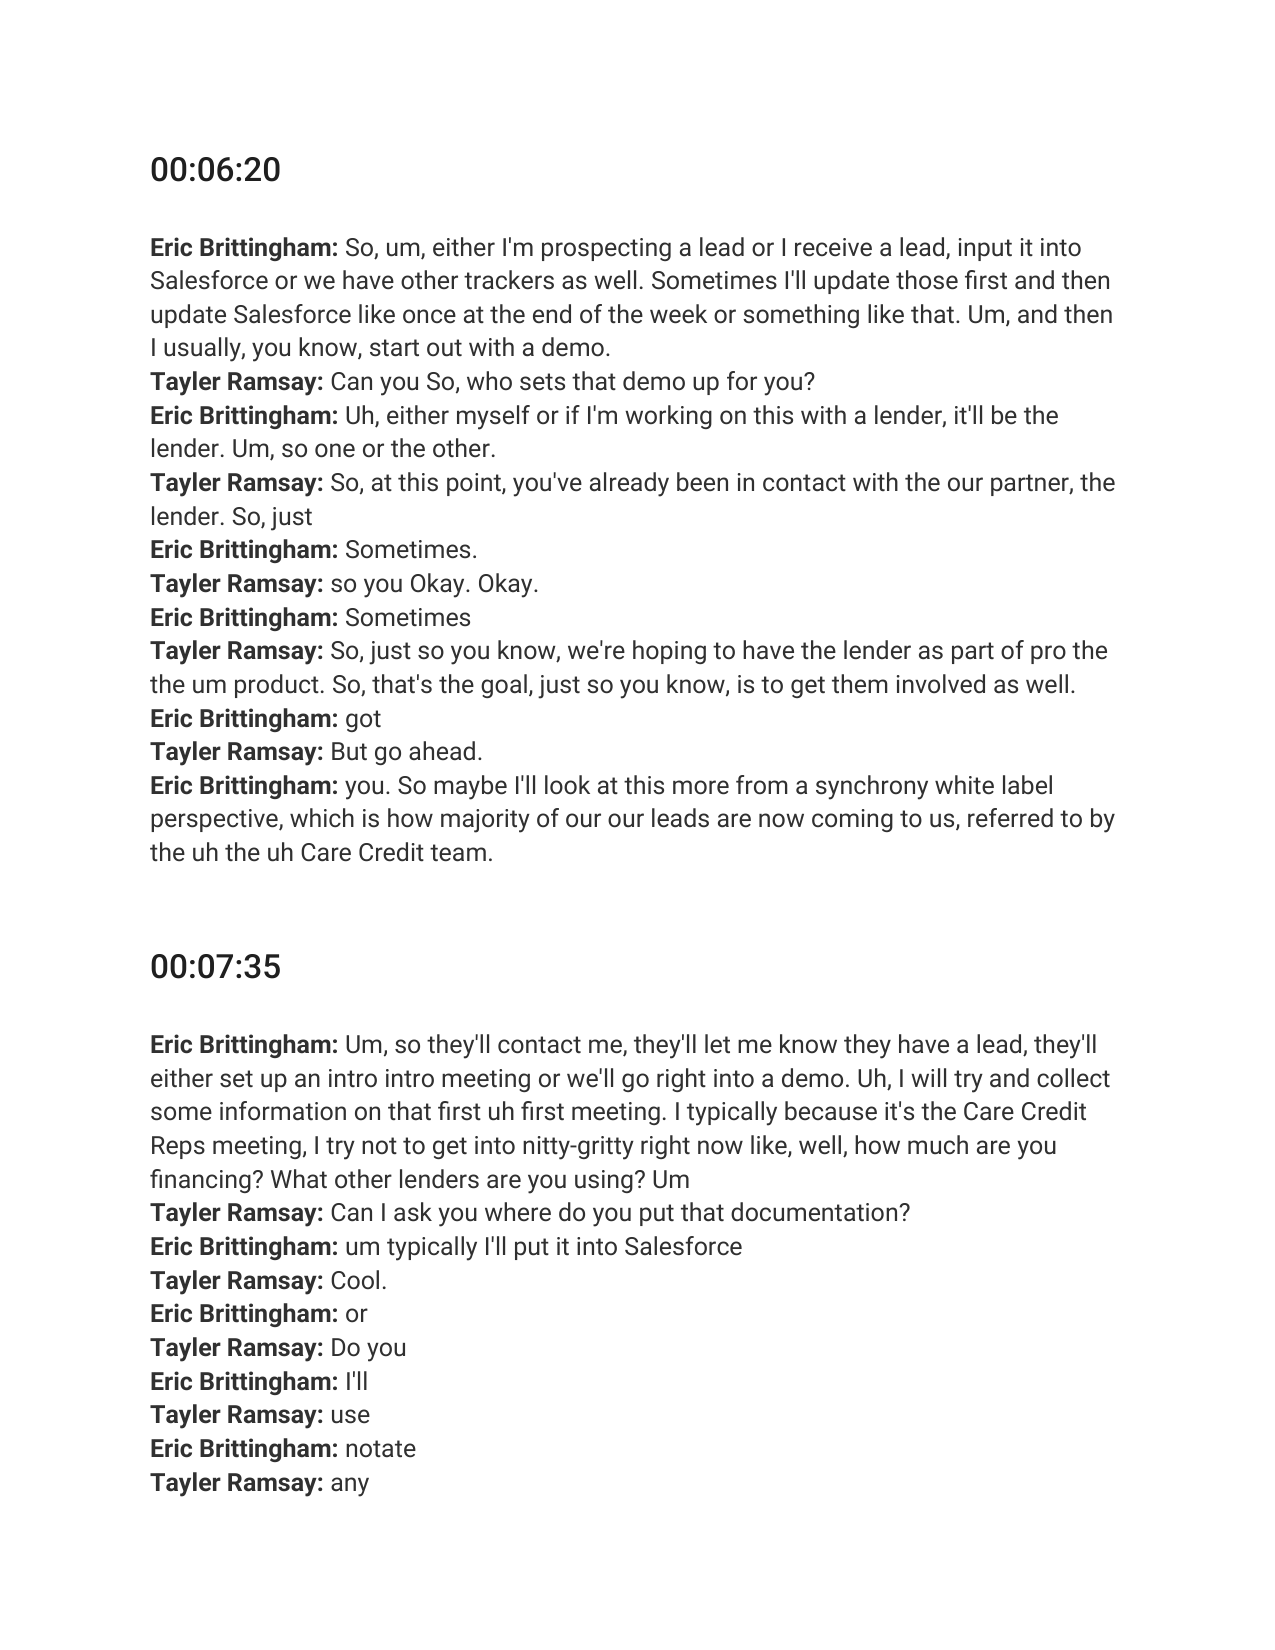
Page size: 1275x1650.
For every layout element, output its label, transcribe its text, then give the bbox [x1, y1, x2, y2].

subtitle 00:07:35 [150, 948, 1125, 987]
subtitle 00:06:20 [150, 150, 1125, 189]
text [150, 997, 1125, 1497]
text Eric Brittingham: So, um, either I'm prospecting a lead or I receive a lead, input it into Salesforce or we have other trackers as well. Sometimes I'll update those first and then update Salesforce like once at the end of the week or something like that. Um, and then I usually, you know, start out with a demo. Tayler Ramsay: Can you So, who sets that demo up for you? Eric Brittingham: Uh, either myself or if I'm working on this with a lender, it'll be the lender. Um, so one or the other. Tayler Ramsay: So, at this point, you've already been in contact with the our partner, the lender. So, just Eric Brittingham: Sometimes. Tayler Ramsay: so you Okay. Okay. Eric Brittingham: Sometimes Tayler Ramsay: So, just so you know, we're hoping to have the lender as part of pro the the um product. So, that's the goal, just so you know, is to get them involved as well. Eric Brittingham: got Tayler Ramsay: But go ahead. Eric Brittingham: you. So maybe I'll look at this more from a synchrony white label perspective, which is how majority of our our leads are now coming to us, referred to by the uh the uh Care Credit team. [150, 199, 1125, 935]
